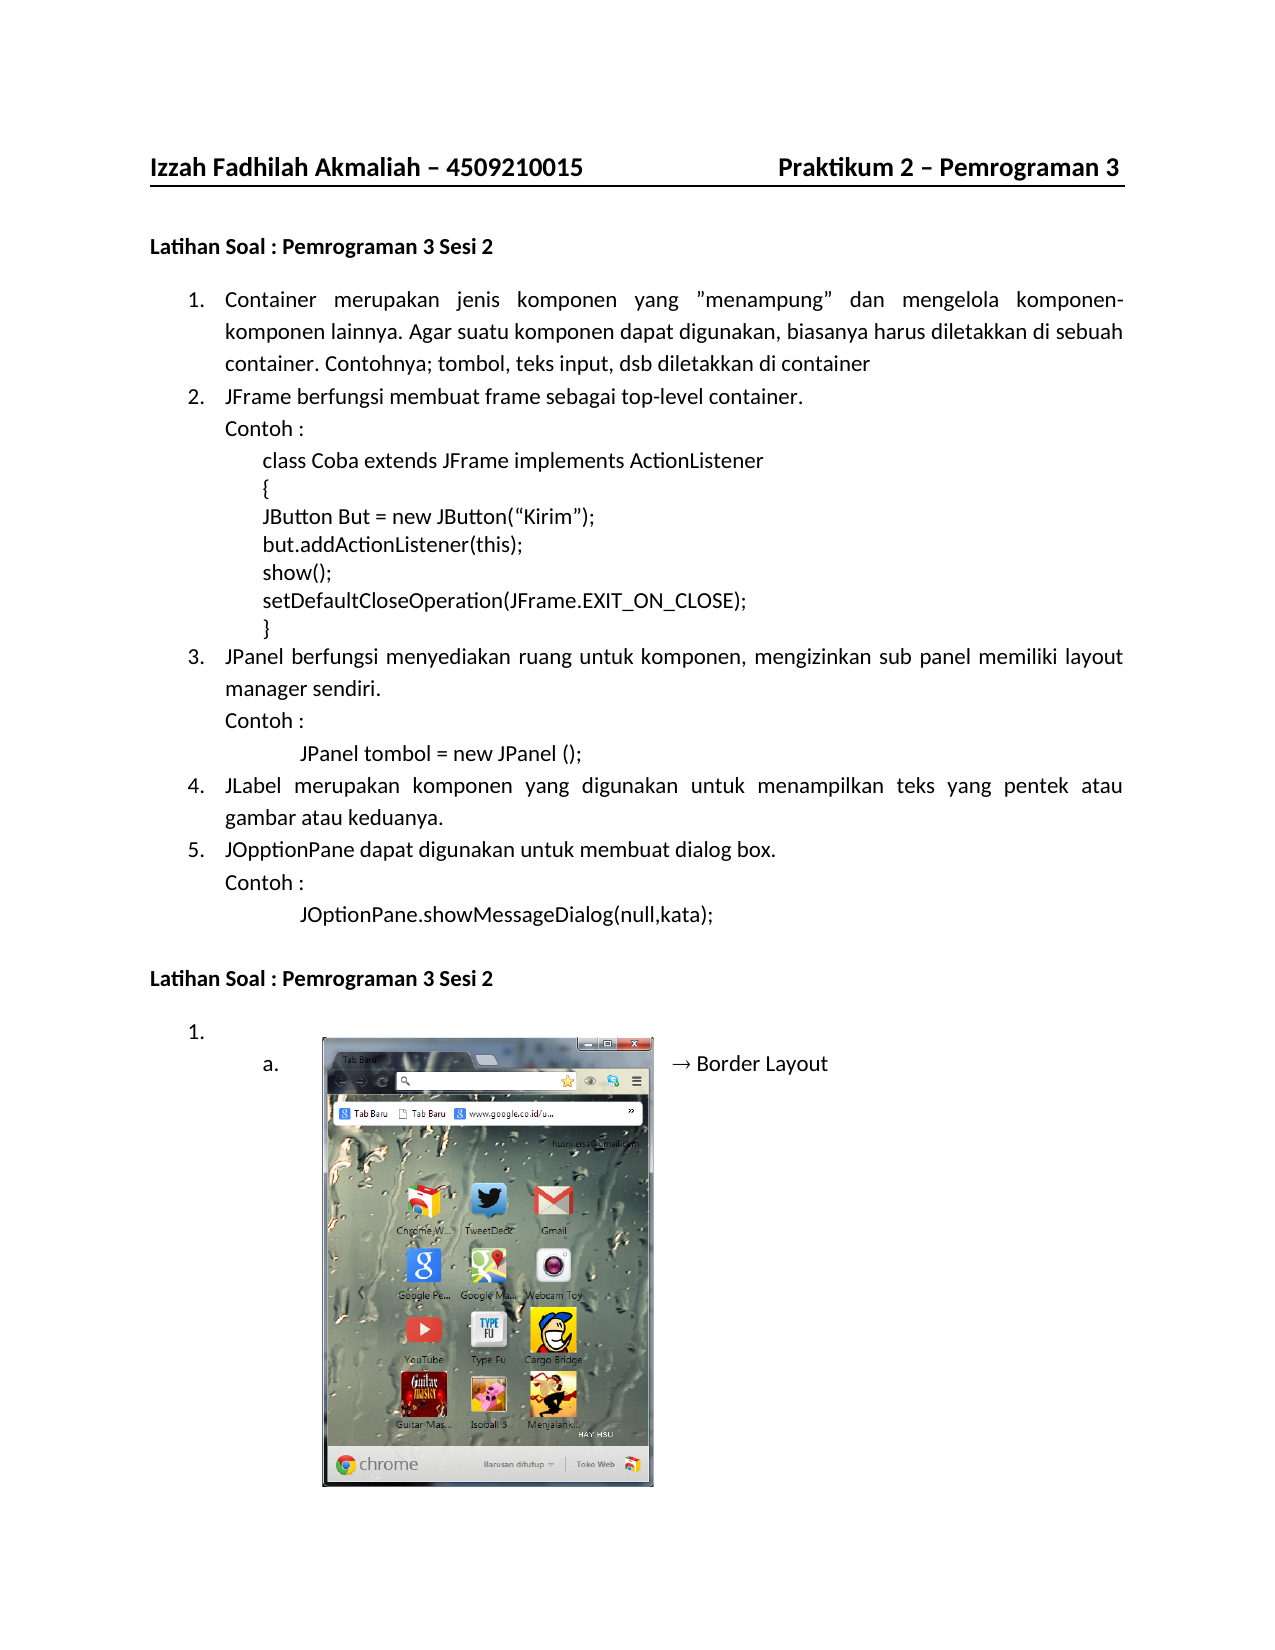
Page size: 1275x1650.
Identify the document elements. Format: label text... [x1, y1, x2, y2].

text Izzah Fadhilah Akmaliah – 4509210015 Praktikum 2 – Pemrograman 3 [150, 150, 1125, 185]
text } [262, 614, 1125, 642]
list JPanel berfungsi menyediakan ruang untuk komponen, mengizinkan sub panel memiliki layout manager sendiri. [187, 642, 1125, 702]
picture [322, 1037, 654, 1487]
list JFrame berfungsi membuat frame sebagai top-level container. [187, 382, 1125, 410]
text { [262, 474, 1125, 502]
text Contoh : [225, 868, 1125, 896]
list JLabel merupakan komponen yang digunakan untuk menampilkan teks yang pentek atau gambar atau keduanya. [187, 771, 1125, 831]
text Latihan Soal : Pemrograman 3 Sesi 2 [150, 232, 1125, 260]
list Container merupakan jenis komponen yang ”menampung” dan mengelola komponen-komponen lainnya. Agar suatu komponen dapat digunakan, biasanya harus diletakkan di sebuah container. Contohnya; tombol, teks input, dsb diletakkan di container [187, 285, 1125, 378]
list Border Layout [654, 1049, 1125, 1077]
text Contoh : [225, 707, 1125, 735]
list Border Layout [262, 1049, 322, 1077]
text show(); [262, 558, 1125, 586]
text JButton But = new JButton(“Kirim”); [262, 502, 1125, 530]
text Latihan Soal : Pemrograman 3 Sesi 2 [150, 964, 1125, 992]
text but.addActionListener(this); [262, 530, 1125, 558]
text JOptionPane.showMessageDialog(null,kata); [225, 900, 1125, 928]
list JOpptionPane dapat digunakan untuk membuat dialog box. [187, 835, 1125, 863]
text class Coba extends JFrame implements ActionListener [262, 446, 1125, 474]
text Contoh : [225, 414, 1125, 442]
text JPanel tombol = new JPanel (); [225, 739, 1125, 767]
text setDefaultCloseOperation(JFrame.EXIT_ON_CLOSE); [262, 586, 1125, 614]
